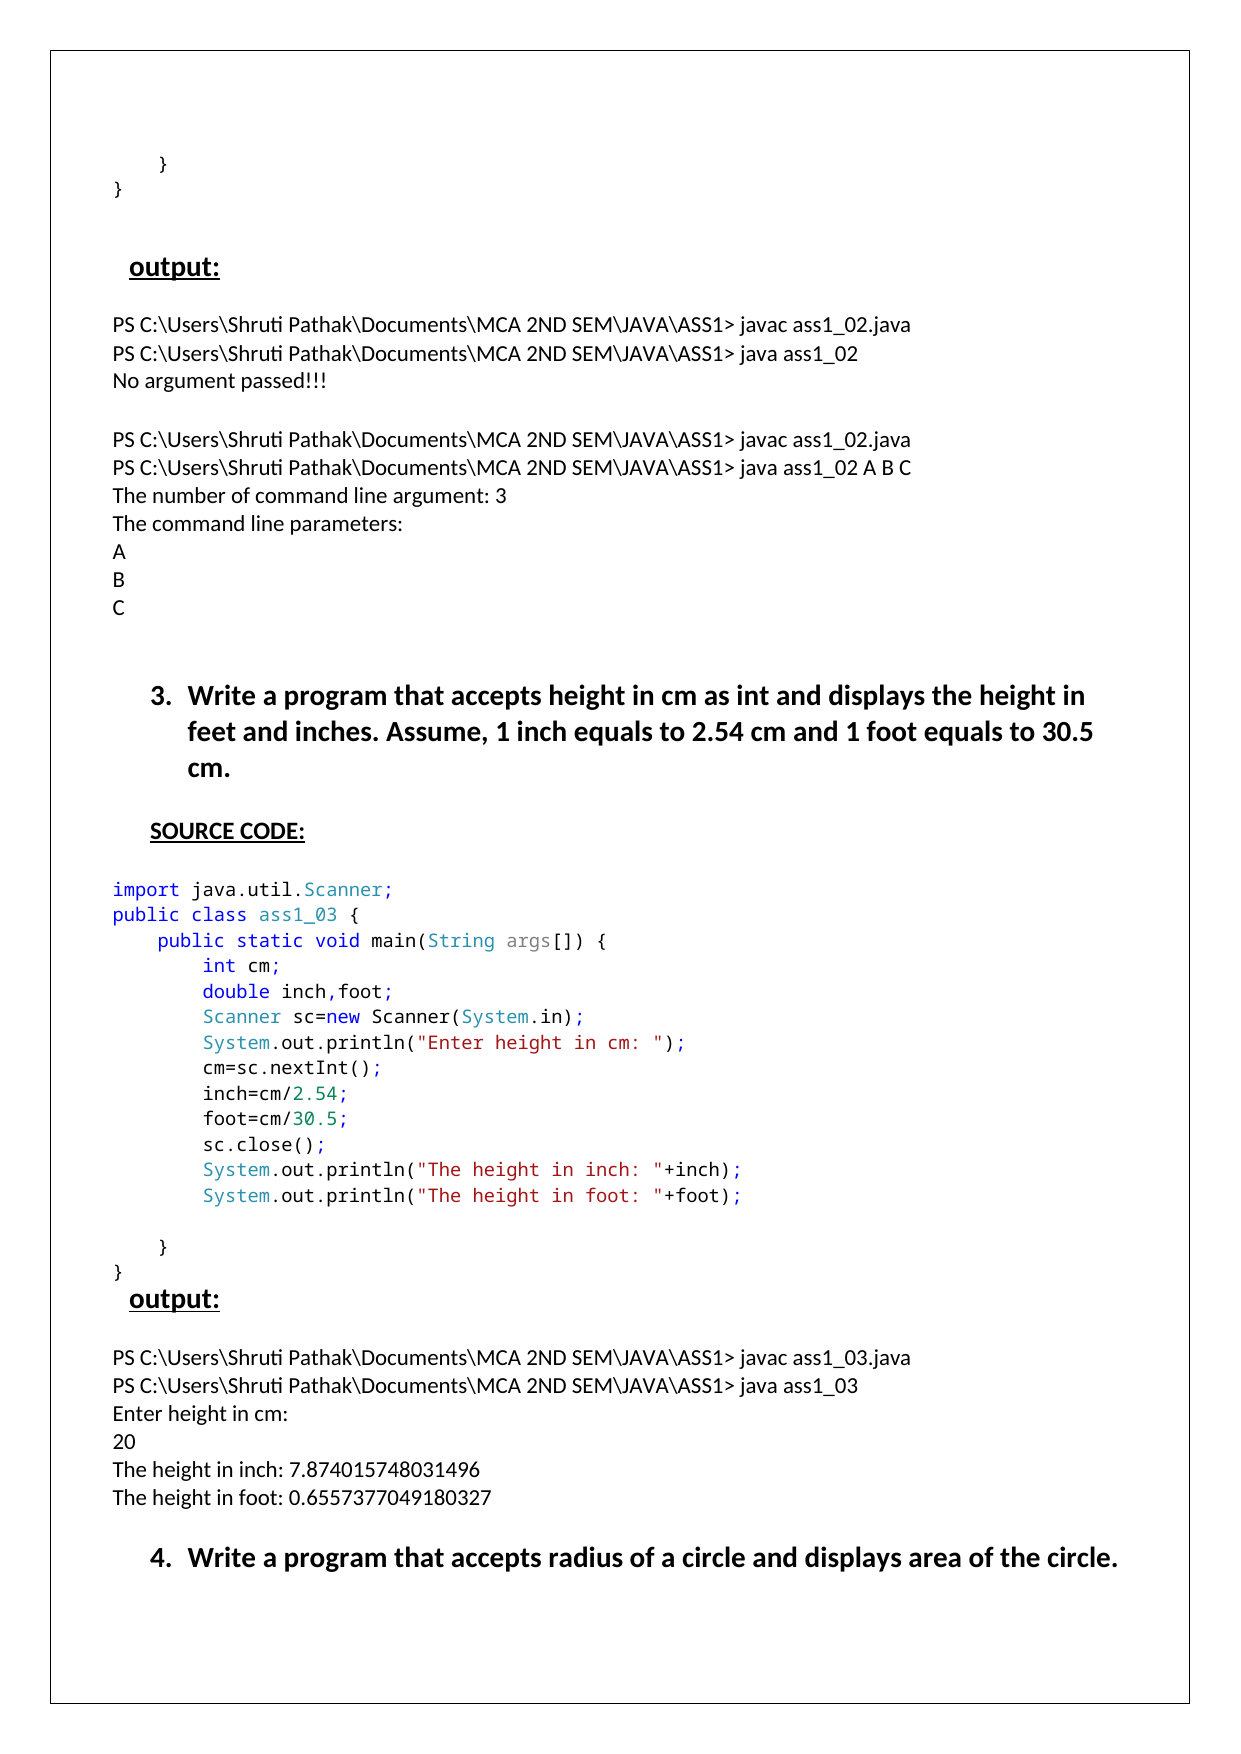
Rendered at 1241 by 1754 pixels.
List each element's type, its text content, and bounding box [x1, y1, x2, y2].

text 20 [112, 1427, 1128, 1455]
text PS C:\Users\Shruti Pathak\Documents\MCA 2ND SEM\JAVA\ASS1> java ass1_02 [112, 339, 1128, 367]
subtitle output: [129, 1284, 1128, 1315]
text B [112, 565, 1128, 593]
text Scanner sc=new Scanner(System.in); [112, 1003, 1128, 1029]
text System.out.println("The height in inch: "+inch); [112, 1157, 1128, 1182]
subtitle Write a program that accepts height in cm as int and displays the height in feet and inches. Assume, 1 inch equals to 2.54 cm and 1 foot equals to 30.5 cm. [150, 677, 1128, 784]
text Enter height in cm: [112, 1399, 1128, 1427]
text } [112, 1259, 1128, 1284]
text } [112, 150, 1128, 176]
text PS C:\Users\Shruti Pathak\Documents\MCA 2ND SEM\JAVA\ASS1> javac ass1_03.java [112, 1343, 1128, 1371]
text PS C:\Users\Shruti Pathak\Documents\MCA 2ND SEM\JAVA\ASS1> javac ass1_02.java [112, 425, 1128, 453]
text C [112, 593, 1128, 621]
text A [112, 537, 1128, 565]
text The height in inch: 7.874015748031496 [112, 1455, 1128, 1483]
text System.out.println("The height in foot: "+foot); [112, 1182, 1128, 1208]
text The height in foot: 0.6557377049180327 [112, 1483, 1128, 1511]
text PS C:\Users\Shruti Pathak\Documents\MCA 2ND SEM\JAVA\ASS1> java ass1_03 [112, 1371, 1128, 1399]
text The number of command line argument: 3 [112, 481, 1128, 509]
text No argument passed!!! [112, 367, 1128, 395]
text double inch,foot; [112, 978, 1128, 1003]
text } [112, 1233, 1128, 1259]
text SOURCE CODE: [150, 815, 1128, 845]
text public static void main(String args[]) { [112, 927, 1128, 952]
text PS C:\Users\Shruti Pathak\Documents\MCA 2ND SEM\JAVA\ASS1> java ass1_02 A B C [112, 453, 1128, 481]
text sc.close(); [112, 1131, 1128, 1157]
text cm=sc.nextInt(); [112, 1054, 1128, 1080]
text public class ass1_03 { [112, 901, 1128, 927]
text } [112, 176, 1128, 201]
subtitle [150, 1539, 1128, 1574]
text System.out.println("Enter height in cm: "); [112, 1029, 1128, 1054]
text int cm; [112, 952, 1128, 978]
text PS C:\Users\Shruti Pathak\Documents\MCA 2ND SEM\JAVA\ASS1> javac ass1_02.java [112, 311, 1128, 339]
text The command line parameters: [112, 509, 1128, 537]
subtitle output: [129, 252, 1128, 283]
text inch=cm/2.54; [112, 1080, 1128, 1106]
text foot=cm/30.5; [112, 1106, 1128, 1131]
text import java.util.Scanner; [112, 876, 1128, 901]
